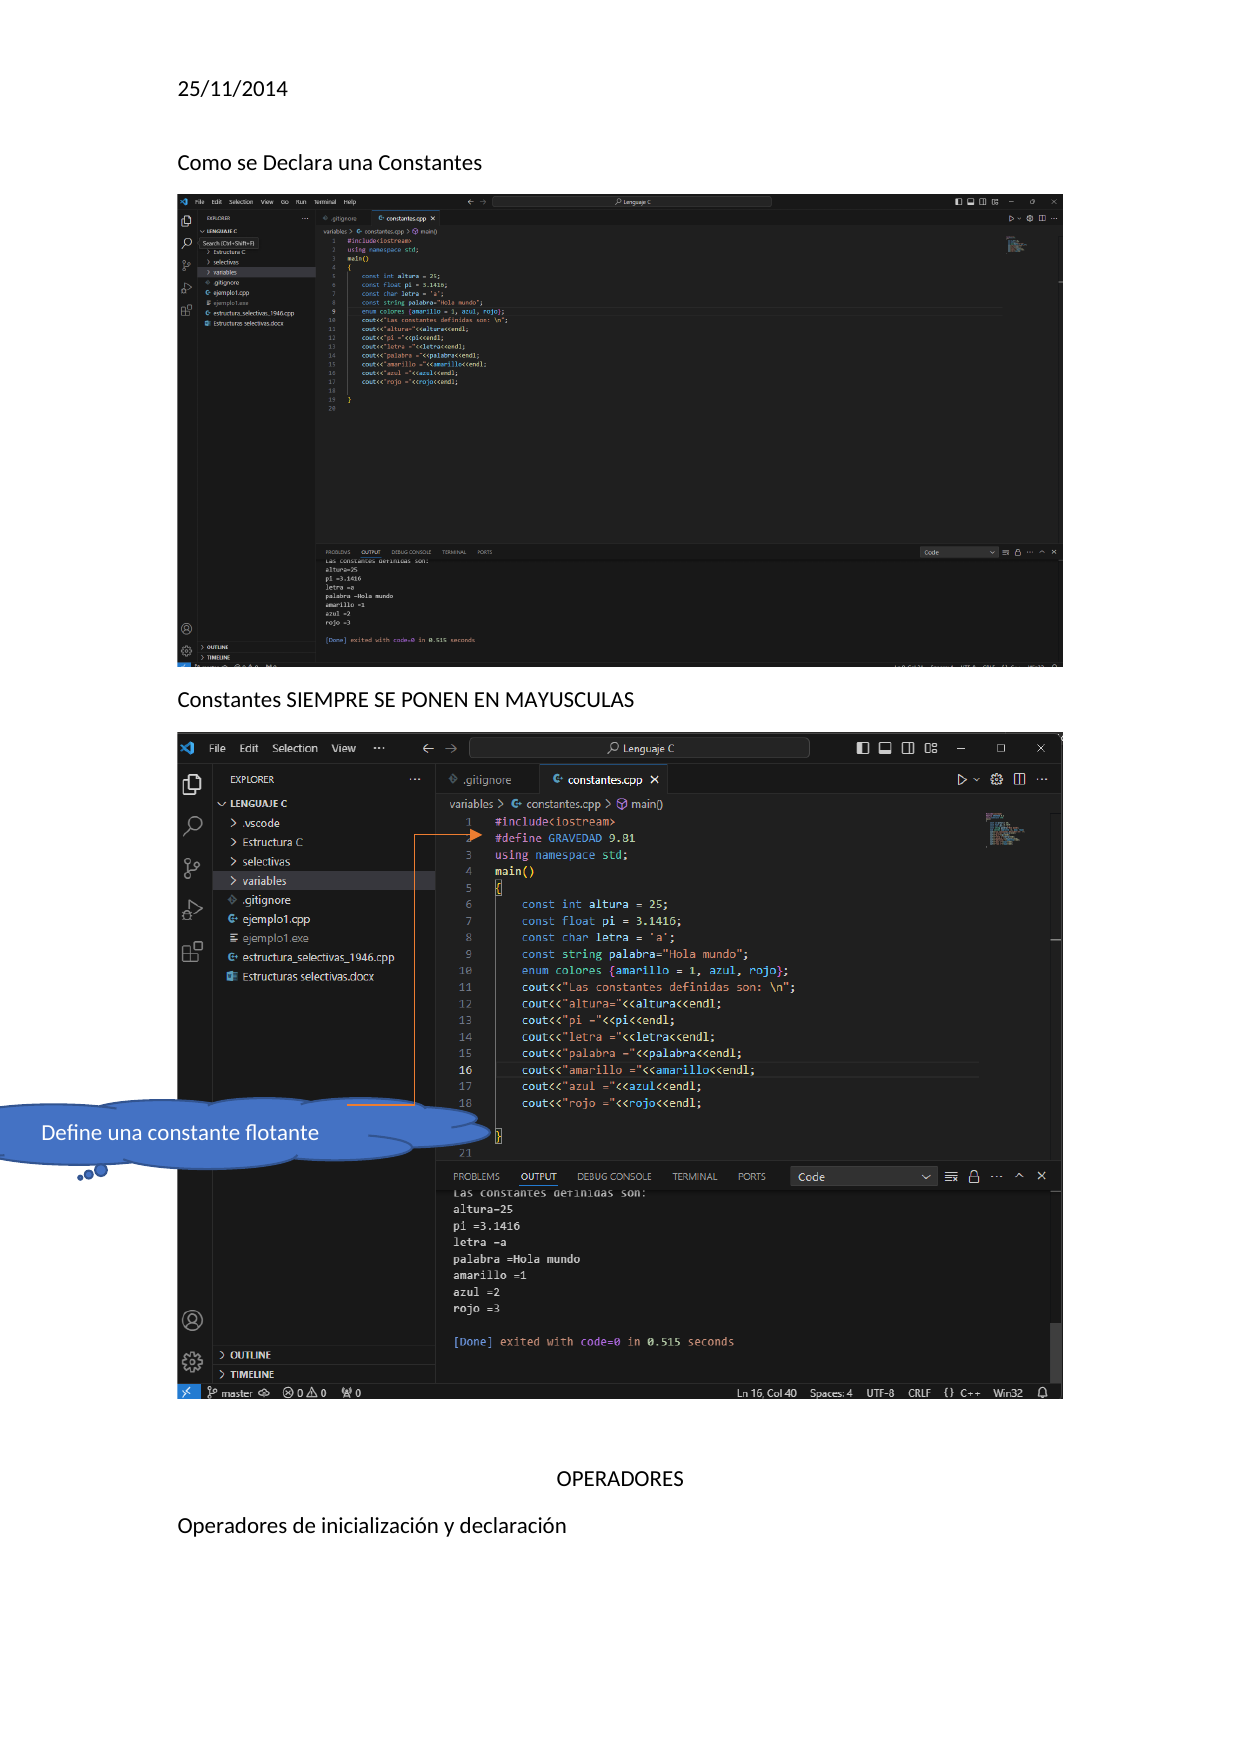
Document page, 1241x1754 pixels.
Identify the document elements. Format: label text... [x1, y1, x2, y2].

text Constantes SIEMPRE SE PONEN EN MAYUSCULAS [177, 685, 1063, 713]
text OPERADORES [177, 1464, 1063, 1492]
text Operadores de inicialización y declaración [177, 1511, 1063, 1539]
picture [177, 732, 1063, 1399]
text Como se Declara una Constantes [177, 148, 1063, 176]
picture [177, 194, 1063, 667]
